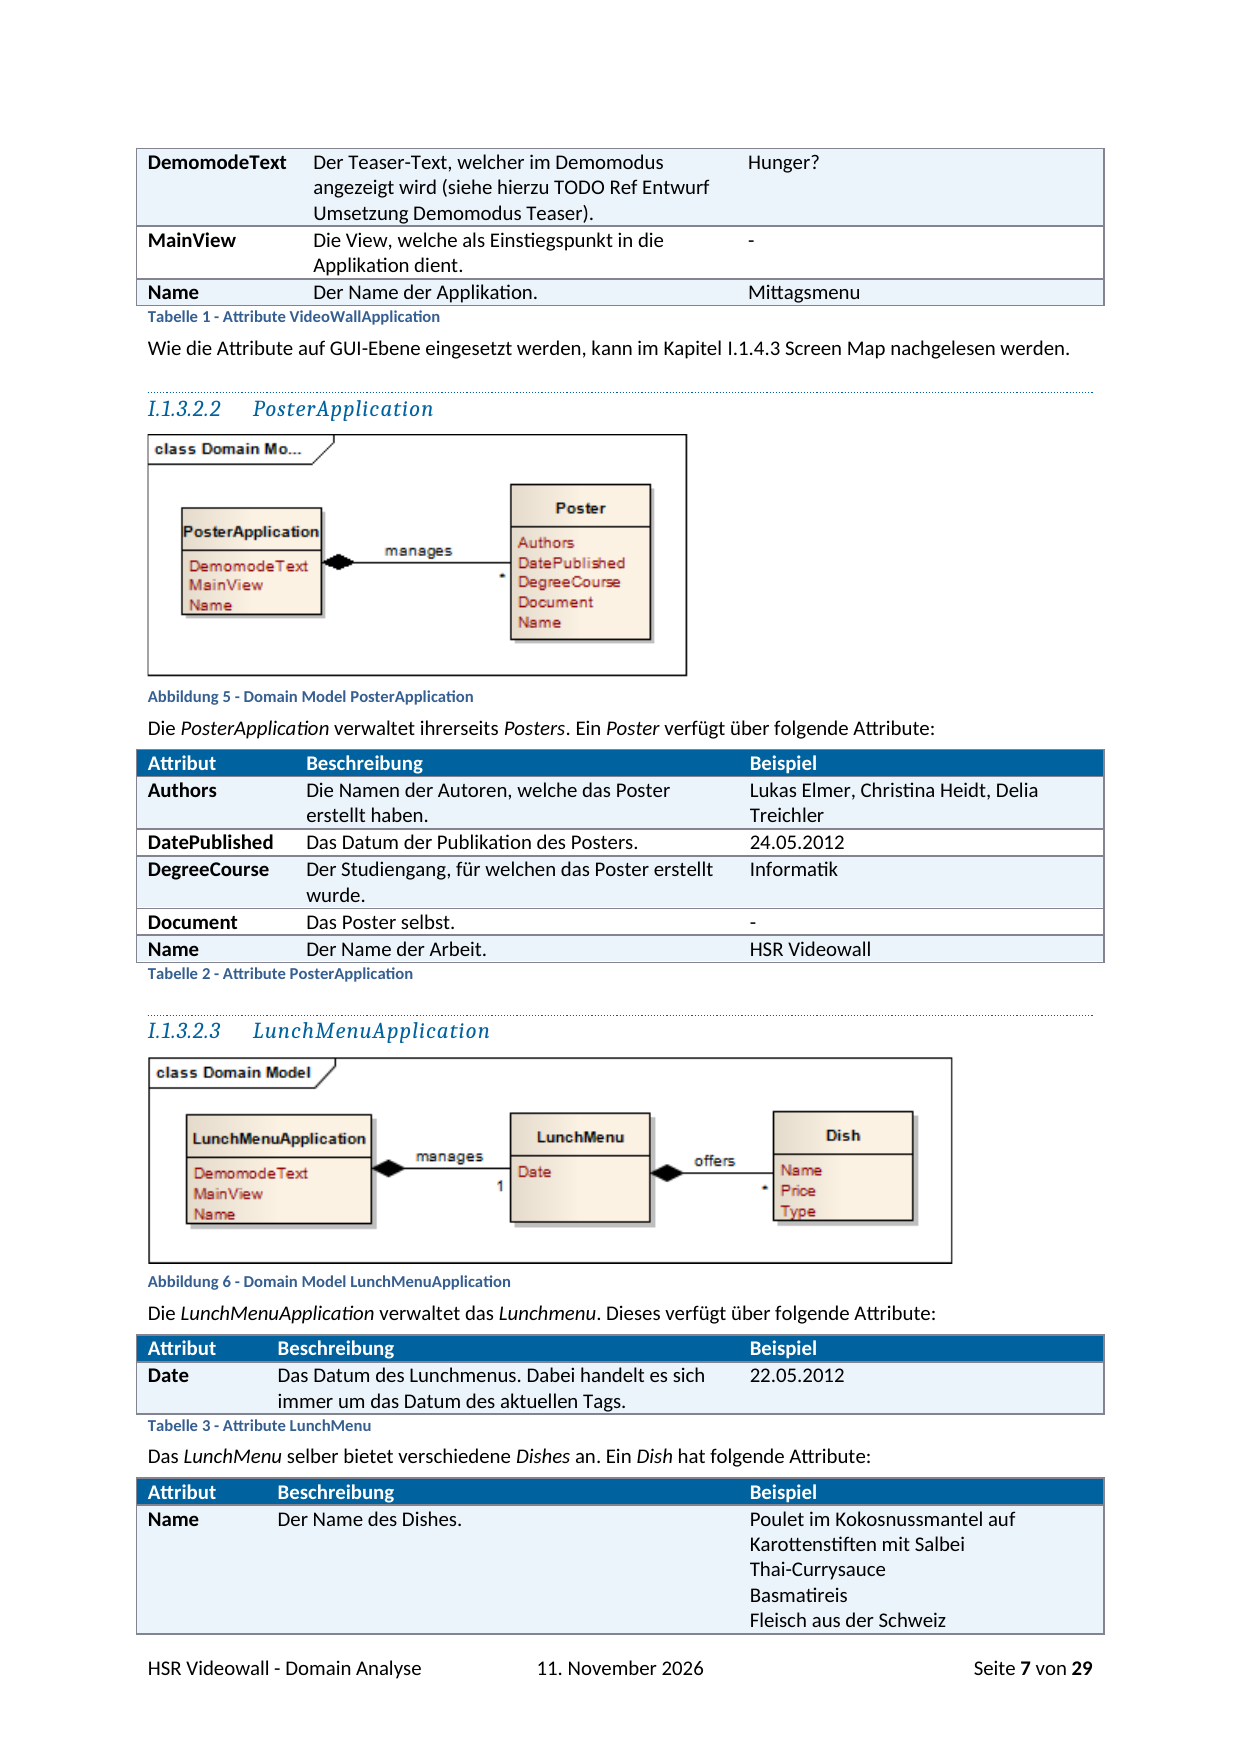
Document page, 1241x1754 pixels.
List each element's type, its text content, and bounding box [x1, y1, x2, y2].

table_cell DatePublished [137, 830, 295, 855]
table_header Beschreibung [266, 1479, 738, 1504]
table_cell - [737, 227, 1103, 278]
table_header Beispiel [738, 750, 1103, 776]
subtitle PosterApplication [148, 392, 1093, 422]
table_cell Date [137, 1363, 266, 1413]
table_cell DemomodeText [137, 149, 302, 225]
table_cell Name [137, 280, 302, 305]
table_cell Authors [137, 777, 295, 828]
table_cell 24.05.2012 [738, 830, 1103, 855]
table_cell Lukas Elmer, Christina Heidt, Delia Treichler [738, 777, 1103, 828]
table_cell Name [137, 936, 295, 961]
table_cell Mittagsmenu [737, 280, 1103, 305]
table_header Beschreibung [295, 750, 738, 776]
text Die LunchMenuApplication verwaltet das Lunchmenu. Dieses verfügt über folgende Attribute: [148, 1300, 1093, 1326]
table_cell Die View, welche als Einstiegspunkt in die Applikation dient. [302, 227, 737, 278]
table_cell Das Datum der Publikation des Posters. [295, 830, 738, 855]
table_cell Document [137, 909, 295, 934]
text Das LunchMenu selber bietet verschiedene Dishes an. Ein Dish hat folgende Attribute: [148, 1443, 1093, 1469]
table_cell 22.05.2012 [738, 1363, 1103, 1413]
table_cell Die Namen der Autoren, welche das Poster erstellt haben. [295, 777, 738, 828]
table_cell Das Datum des Lunchmenus. Dabei handelt es sich immer um das Datum des aktuellen Tags. [266, 1363, 738, 1413]
table_cell Der Studiengang, für welchen das Poster erstellt wurde. [295, 857, 738, 907]
table_cell MainView [137, 227, 302, 278]
table_header Beispiel [738, 1479, 1103, 1504]
picture [147, 434, 689, 678]
table_cell Der Name der Applikation. [302, 280, 737, 305]
table_cell Der Name des Dishes. [266, 1506, 738, 1633]
table_header Attribut [137, 1479, 266, 1504]
table_cell Name [137, 1506, 266, 1633]
table_cell Das Poster selbst. [295, 909, 738, 934]
table_cell Der Teaser-Text, welcher im Demomodus angezeigt wird (siehe hierzu TODO Ref Entwurf Umsetzung Demomodus Teaser). [302, 149, 737, 225]
table_cell Informatik [738, 857, 1103, 907]
table_cell DegreeCourse [137, 857, 295, 907]
table_header Attribut [137, 750, 295, 776]
table_header Beschreibung [266, 1336, 738, 1361]
subtitle LunchMenuApplication [148, 1014, 1093, 1044]
table_header Attribut [137, 1336, 266, 1361]
table_cell Poulet im Kokosnussmantel auf Karottenstiften mit Salbei Thai-Currysauce Basmatireis Fleisch aus der Schweiz [738, 1506, 1103, 1633]
table_cell HSR Videowall [738, 936, 1103, 961]
table_cell - [738, 909, 1103, 934]
table_cell Hunger? [737, 149, 1103, 225]
text Die PosterApplication verwaltet ihrerseits Posters. Ein Poster verfügt über folgende Attribute: [148, 715, 1093, 740]
table_header Beispiel [738, 1336, 1103, 1361]
text Wie die Attribute auf GUI-Ebene eingesetzt werden, kann im Kapitel I.1.4.3 Screen Map nachgelesen werden. [148, 335, 1093, 360]
table_cell Der Name der Arbeit. [295, 936, 738, 961]
picture [147, 1057, 953, 1264]
